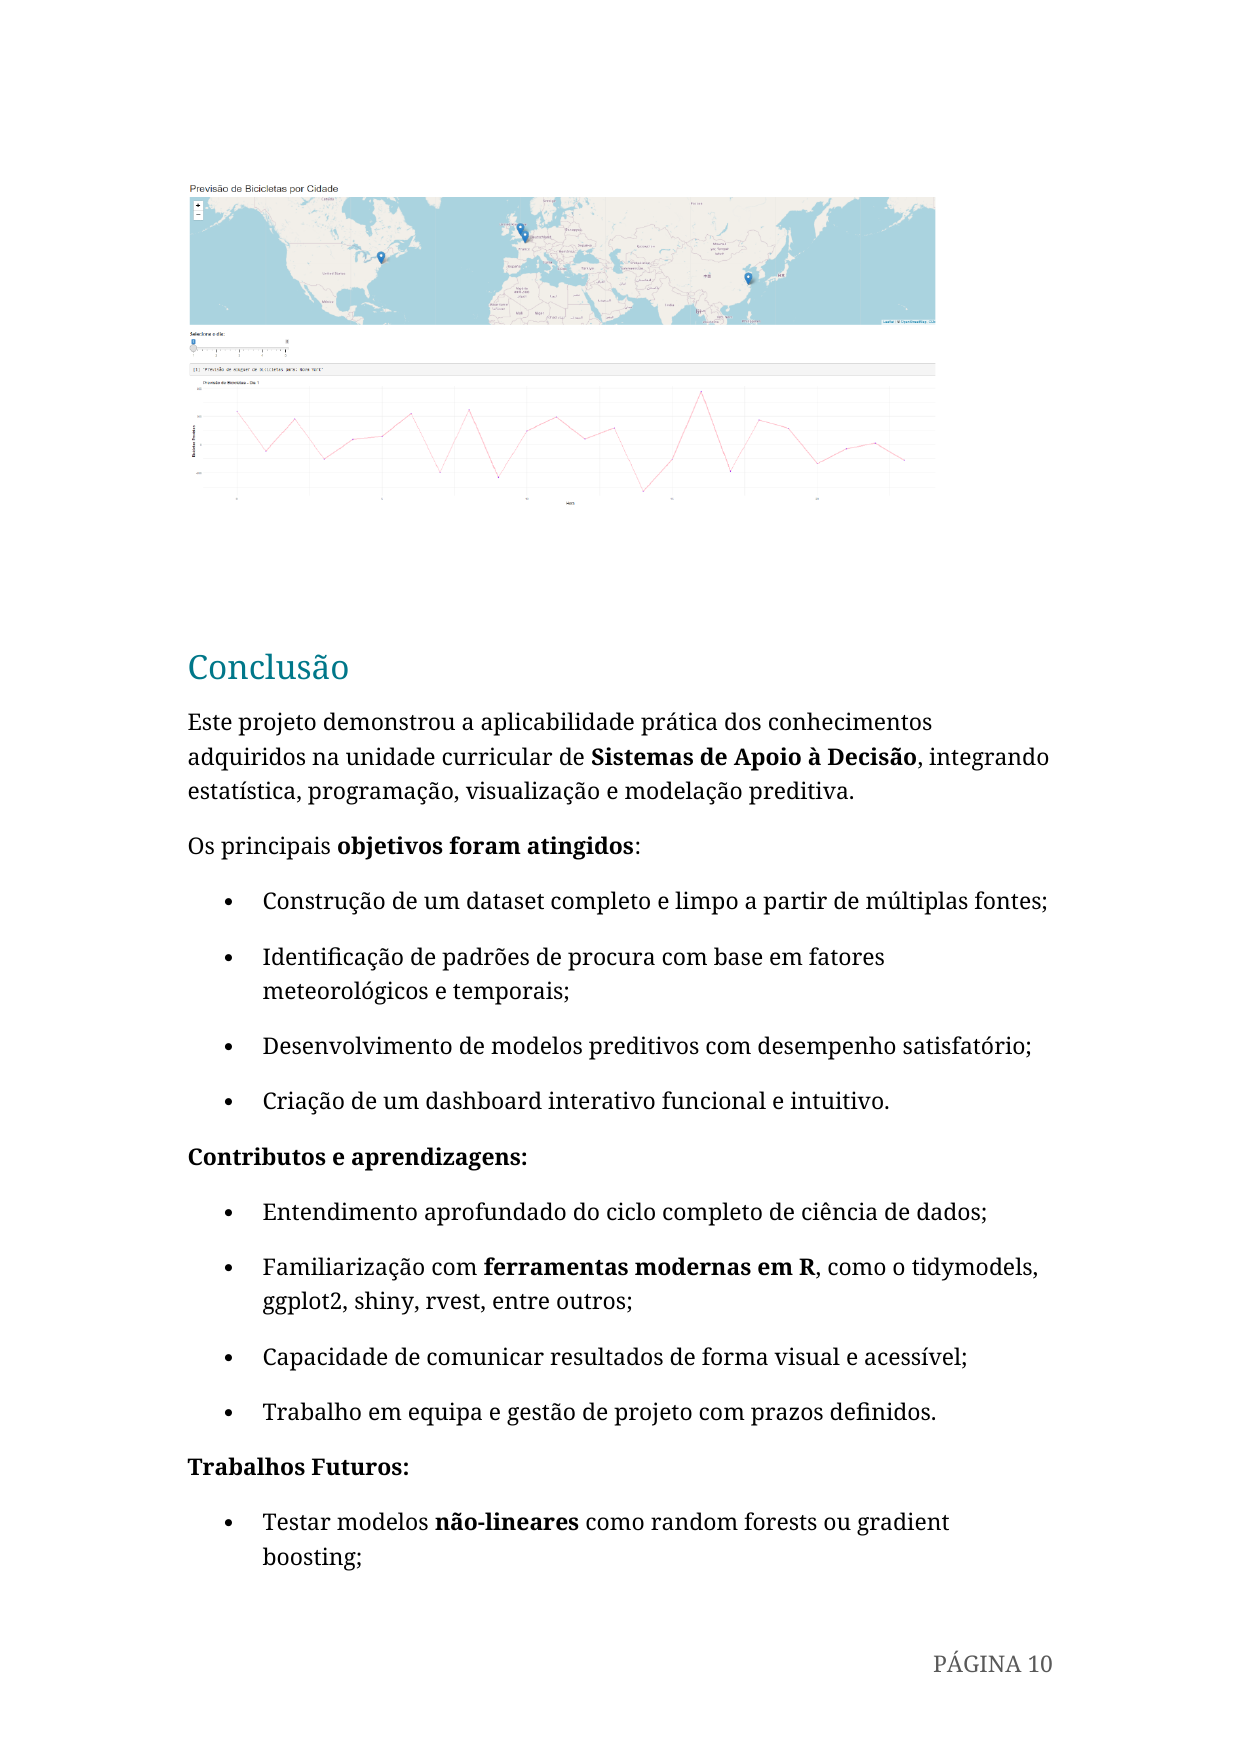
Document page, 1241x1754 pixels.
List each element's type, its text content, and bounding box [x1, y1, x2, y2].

list Identificação de padrões de procura com base em fatores meteorológicos e temporais; [225, 941, 1053, 1006]
text Contributos e aprendizagens: [187, 1141, 1053, 1172]
list Construção de um dataset completo e limpo a partir de múltiplas fontes; [225, 885, 1053, 917]
subtitle Conclusão [187, 644, 1053, 689]
list Criação de um dashboard interativo funcional e intuitivo. [225, 1085, 1053, 1117]
list Trabalho em equipa e gestão de projeto com prazos definidos. [225, 1396, 1053, 1427]
list Testar modelos não-lineares como random forests ou gradient boosting; [225, 1506, 1053, 1572]
list Familiarização com ferramentas modernas em R, como o tidymodels, ggplot2, shiny, rvest, entre outros; [225, 1251, 1053, 1317]
picture [187, 180, 936, 523]
text Este projeto demonstrou a aplicabilidade prática dos conhecimentos adquiridos na unidade curricular de Sistemas de Apoio à Decisão, integrando estatística, programação, visualização e modelação preditiva. [187, 706, 1053, 806]
list Desenvolvimento de modelos preditivos com desempenho satisfatório; [225, 1030, 1053, 1061]
list Entendimento aprofundado do ciclo completo de ciência de dados; [225, 1196, 1053, 1227]
text Os principais objetivos foram atingidos: [187, 830, 1053, 861]
text Trabalhos Futuros: [187, 1451, 1053, 1482]
list Capacidade de comunicar resultados de forma visual e acessível; [225, 1341, 1053, 1372]
